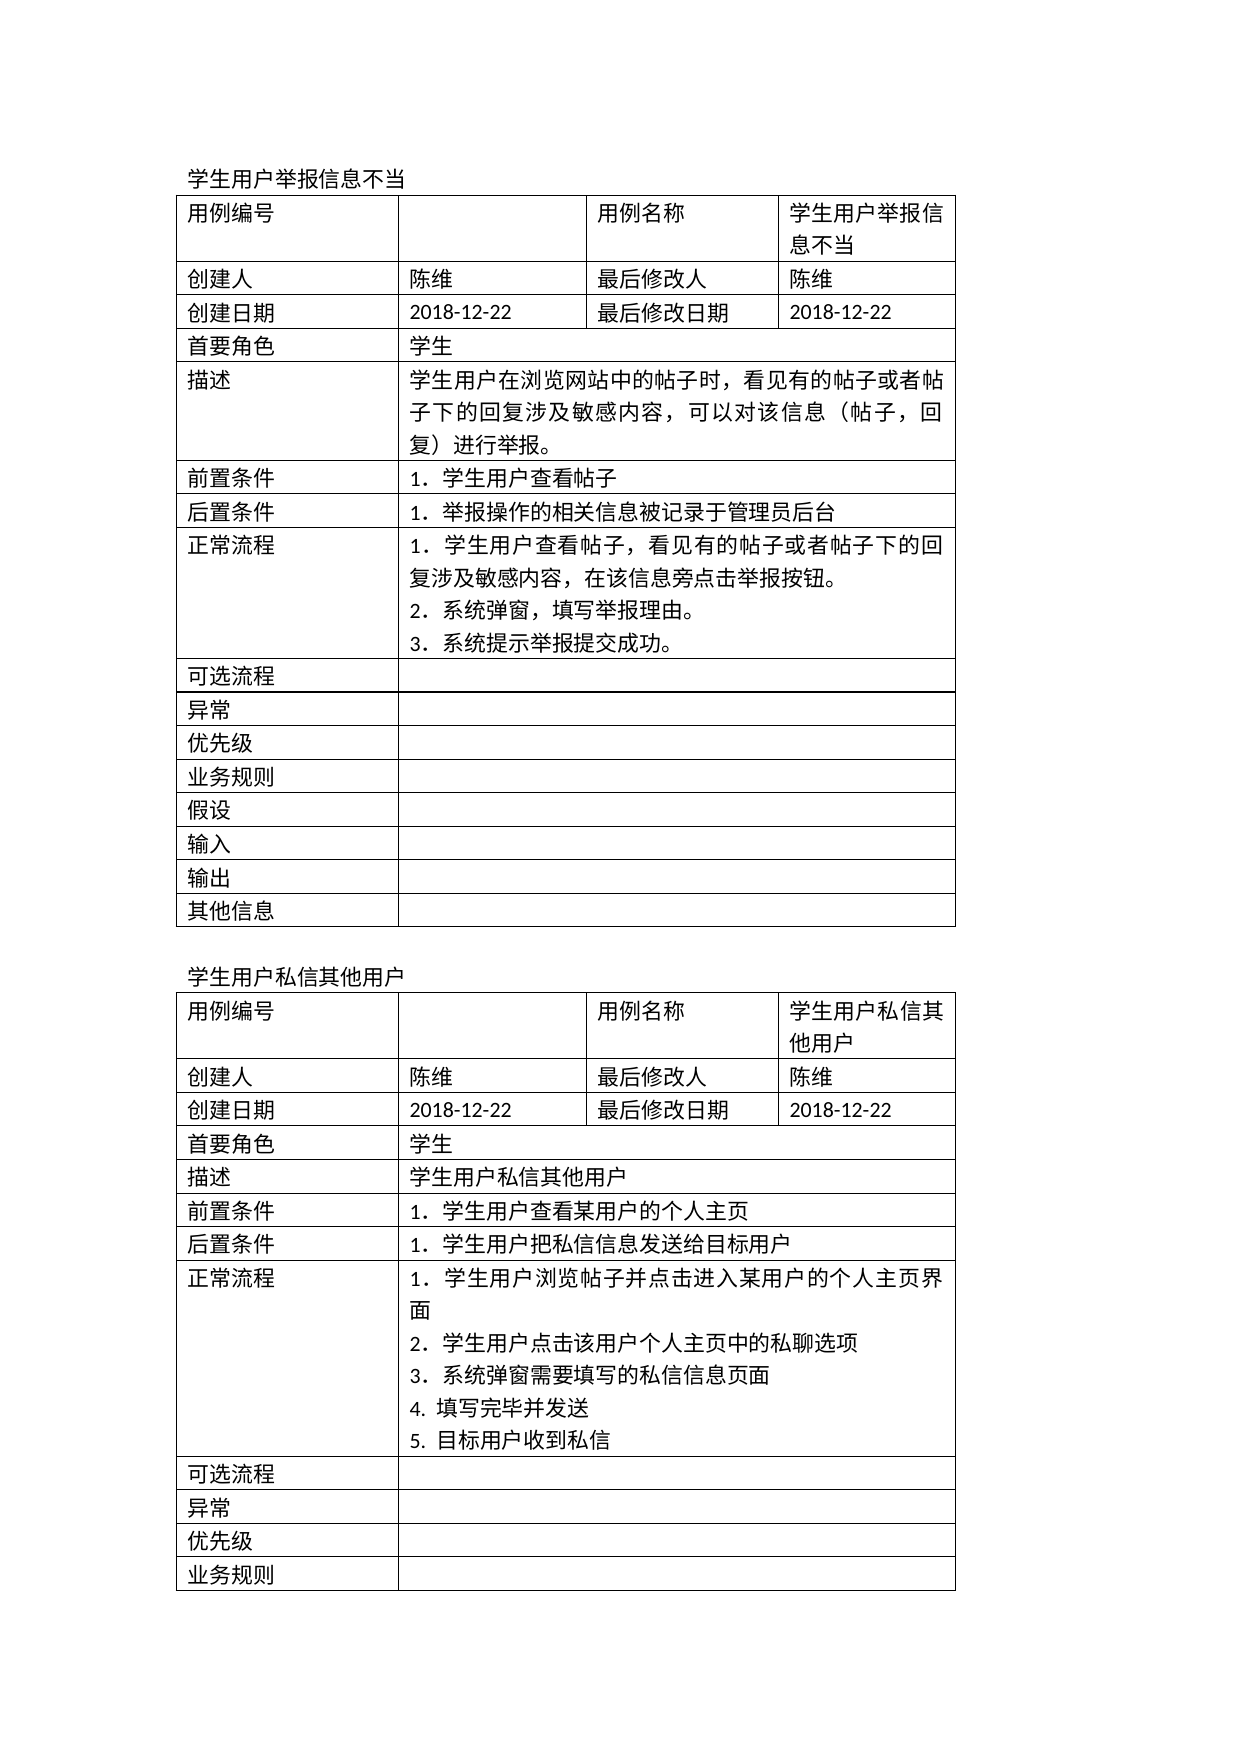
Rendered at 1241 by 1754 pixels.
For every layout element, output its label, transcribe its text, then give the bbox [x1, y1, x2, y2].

table_cell 陈维 [399, 1059, 586, 1092]
table_cell 1．学生用户查看某用户的个人主页 [399, 1194, 955, 1226]
table_cell 输入 [177, 827, 398, 859]
table_header 用例名称 [587, 196, 778, 261]
table_cell [399, 1457, 955, 1489]
table_cell 创建日期 [177, 1093, 398, 1125]
table_cell 最后修改日期 [587, 1093, 778, 1125]
table_cell 后置条件 [177, 1227, 398, 1259]
table_cell 学生用户私信其他用户 [399, 1160, 955, 1192]
table_cell 首要角色 [177, 329, 398, 361]
table_cell 前置条件 [177, 1194, 398, 1226]
table_header [399, 993, 586, 1058]
table_cell 1．学生用户把私信信息发送给目标用户 [399, 1227, 955, 1259]
table_cell 优先级 [177, 1524, 398, 1556]
table_cell [399, 860, 955, 893]
table_cell 可选流程 [177, 1457, 398, 1489]
table_cell 1．学生用户查看帖子 [399, 461, 955, 493]
table_cell [399, 827, 955, 859]
table_cell 学生 [399, 1126, 955, 1159]
table_cell 1．学生用户浏览帖子并点击进入某用户的个人主页界面 2．学生用户点击该用户个人主页中的私聊选项 3．系统弹窗需要填写的私信信息页面 4. 填写完毕并发送 5. 目标用户收到私信 [399, 1261, 955, 1456]
table_cell 最后修改日期 [587, 295, 778, 328]
table_cell 创建人 [177, 1059, 398, 1092]
table_header 学生用户举报信息不当 [779, 196, 955, 261]
table_cell 优先级 [177, 726, 398, 758]
table_cell 异常 [177, 1490, 398, 1523]
table_cell 其他信息 [177, 894, 398, 926]
table_cell 创建人 [177, 262, 398, 294]
table_cell [399, 1490, 955, 1523]
table_cell 2018-12-22 [779, 1093, 955, 1125]
text 学生用户举报信息不当 [187, 162, 1053, 194]
table_cell [399, 726, 955, 758]
table_cell [399, 693, 955, 725]
table_cell 创建日期 [177, 295, 398, 328]
table_cell 输出 [177, 860, 398, 893]
table_cell 异常 [177, 693, 398, 725]
table_cell 业务规则 [177, 1557, 398, 1590]
table_header 用例编号 [177, 993, 398, 1058]
table_cell 陈维 [779, 262, 955, 294]
table_cell 正常流程 [177, 528, 398, 658]
table_header 用例名称 [587, 993, 778, 1058]
table_cell 最后修改人 [587, 262, 778, 294]
table_cell 2018-12-22 [779, 295, 955, 328]
table_cell 业务规则 [177, 760, 398, 792]
table_cell 2018-12-22 [399, 295, 586, 328]
table_cell 学生 [399, 329, 955, 361]
table_cell [399, 793, 955, 826]
table_cell 陈维 [779, 1059, 955, 1092]
table_cell 1．举报操作的相关信息被记录于管理员后台 [399, 494, 955, 527]
table_cell 陈维 [399, 262, 586, 294]
table_cell 正常流程 [177, 1261, 398, 1456]
table_cell [399, 659, 955, 691]
table_header 学生用户私信其他用户 [779, 993, 955, 1058]
table_cell [399, 1524, 955, 1556]
table_cell 描述 [177, 1160, 398, 1192]
text 学生用户私信其他用户 [187, 960, 1053, 992]
table_cell 最后修改人 [587, 1059, 778, 1092]
table_cell 后置条件 [177, 494, 398, 527]
table_cell 学生用户在浏览网站中的帖子时，看见有的帖子或者帖子下的回复涉及敏感内容，可以对该信息（帖子，回复）进行举报。 [399, 362, 955, 460]
table_cell [399, 1557, 955, 1590]
table_cell 首要角色 [177, 1126, 398, 1159]
table_cell 假设 [177, 793, 398, 826]
table_cell 前置条件 [177, 461, 398, 493]
table_cell [399, 894, 955, 926]
table_header [399, 196, 586, 261]
table_cell 1．学生用户查看帖子，看见有的帖子或者帖子下的回复涉及敏感内容，在该信息旁点击举报按钮。 2．系统弹窗，填写举报理由。 3．系统提示举报提交成功。 [399, 528, 955, 658]
table_cell 描述 [177, 362, 398, 460]
table_cell 2018-12-22 [399, 1093, 586, 1125]
table_cell [399, 760, 955, 792]
table_header 用例编号 [177, 196, 398, 261]
table_cell 可选流程 [177, 659, 398, 691]
